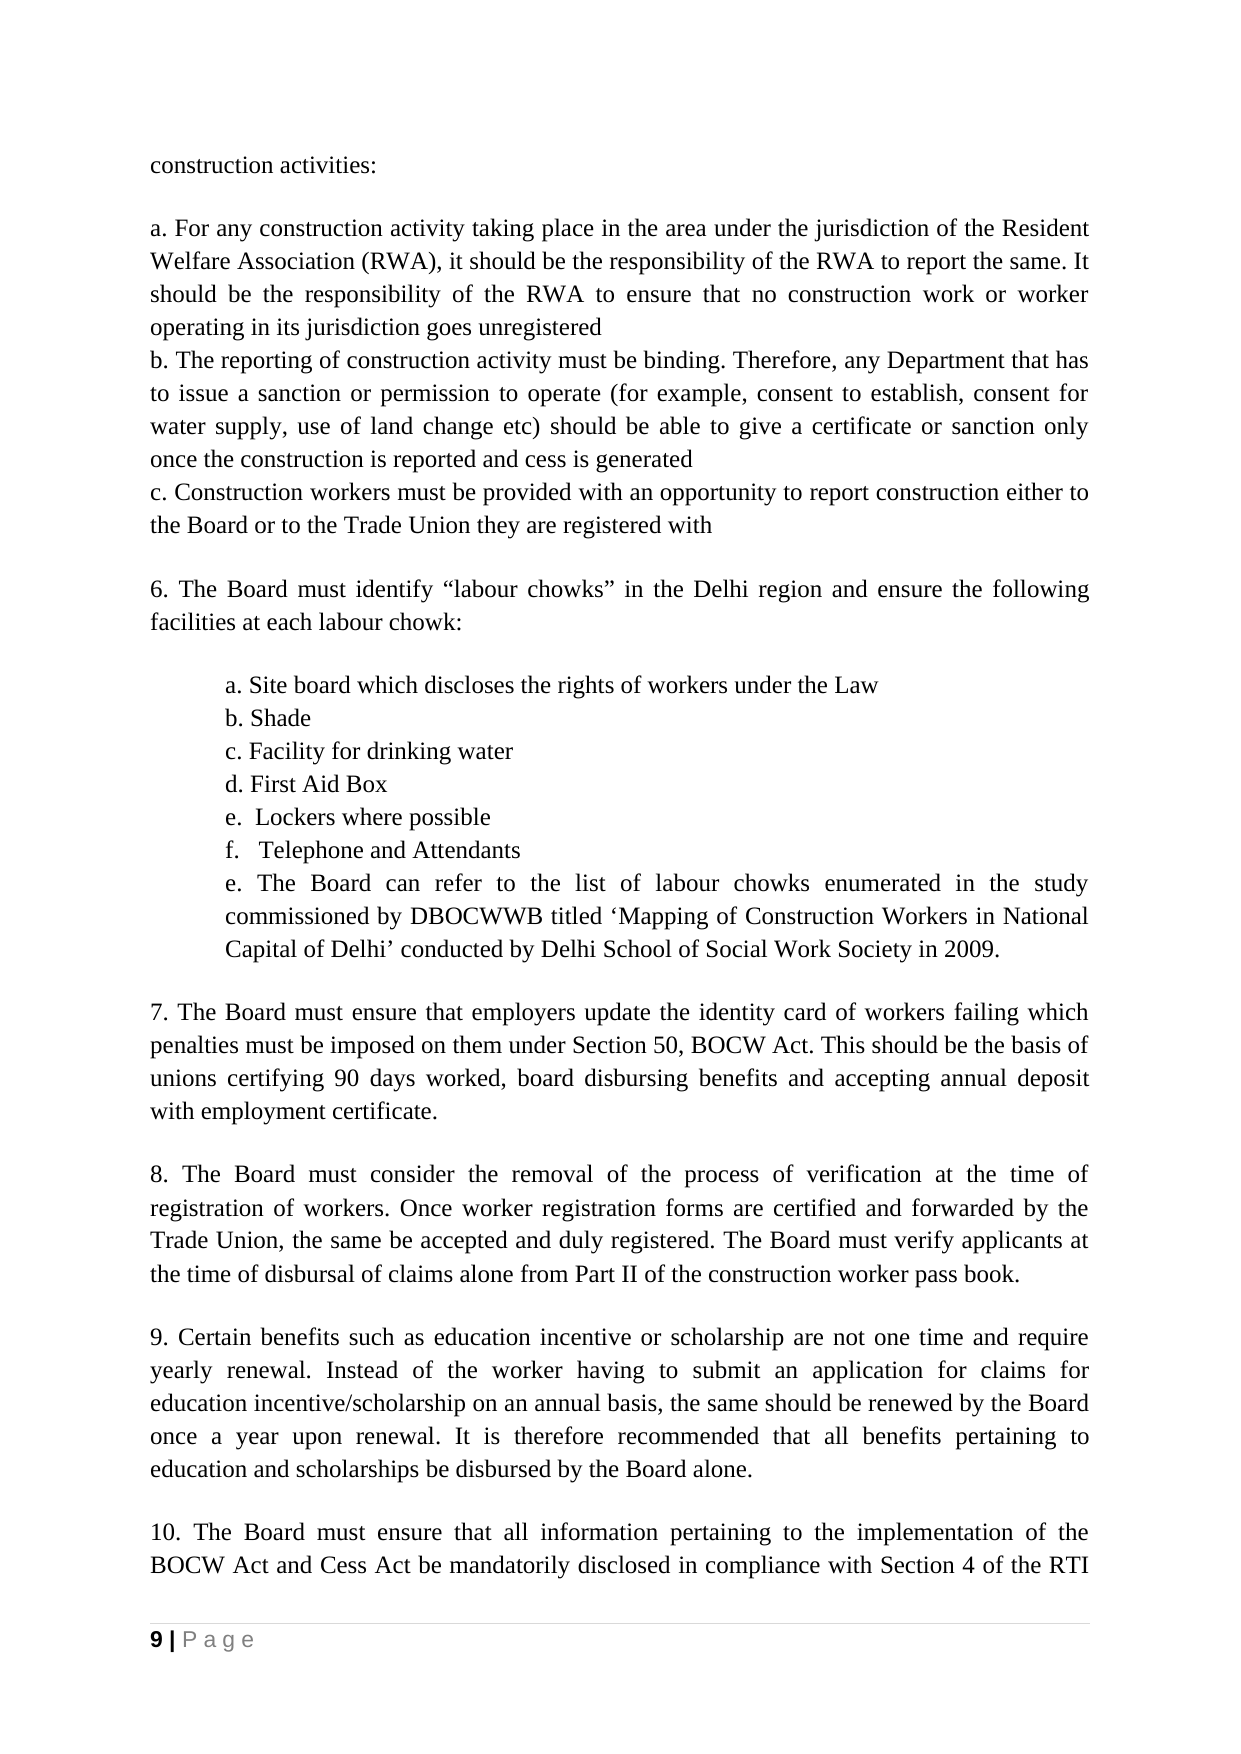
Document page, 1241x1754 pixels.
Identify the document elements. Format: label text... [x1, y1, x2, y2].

text a. For any construction activity taking place in the area under the jurisdiction of the Resident Welfare Association (RWA), it should be the responsibility of the RWA to report the same. It should be the responsibility of the RWA to ensure that no construction work or worker operating in its jurisdiction goes unregistered [150, 213, 1090, 341]
text f. Telephone and Attendants [225, 835, 1090, 864]
text 6. The Board must identify “labour chowks” in the Delhi region and ensure the following facilities at each labour chowk: [150, 574, 1090, 635]
text e. The Board can refer to the list of labour chowks enumerated in the study commissioned by DBOCWWB titled ‘Mapping of Construction Workers in National Capital of Delhi’ conducted by Delhi School of Social Work Society in 2009. [225, 868, 1090, 963]
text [150, 150, 1090, 179]
text a. Site board which discloses the rights of workers under the Law [225, 670, 1090, 699]
text 7. The Board must ensure that employers update the identity card of workers failing which penalties must be imposed on them under Section 50, BOCW Act. This should be the basis of unions certifying 90 days worked, board disbursing benefits and accepting annual deposit with employment certificate. [150, 997, 1090, 1125]
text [150, 1517, 1090, 1579]
text 9. Certain benefits such as education incentive or scholarship are not one time and require yearly renewal. Instead of the worker having to submit an application for claims for education incentive/scholarship on an annual basis, the same should be renewed by the Board once a year upon renewal. It is therefore recommended that all benefits pertaining to education and scholarships be disbursed by the Board alone. [150, 1322, 1090, 1483]
text e. Lockers where possible [225, 802, 1090, 831]
text c. Construction workers must be provided with an opportunity to report construction either to the Board or to the Trade Union they are registered with [150, 477, 1090, 539]
text b. Shade [225, 703, 1090, 732]
text c. Facility for drinking water [225, 736, 1090, 765]
text 8. The Board must consider the removal of the process of verification at the time of registration of workers. Once worker registration forms are certified and forwarded by the Trade Union, the same be accepted and duly registered. The Board must verify applicants at the time of disbursal of claims alone from Part II of the construction worker pass book. [150, 1159, 1090, 1287]
text b. The reporting of construction activity must be binding. Therefore, any Department that has to issue a sanction or permission to operate (for example, consent to establish, consent for water supply, use of land change etc) should be able to give a certificate or sanction only once the construction is reported and cess is generated [150, 345, 1090, 473]
text d. First Aid Box [225, 769, 1090, 798]
